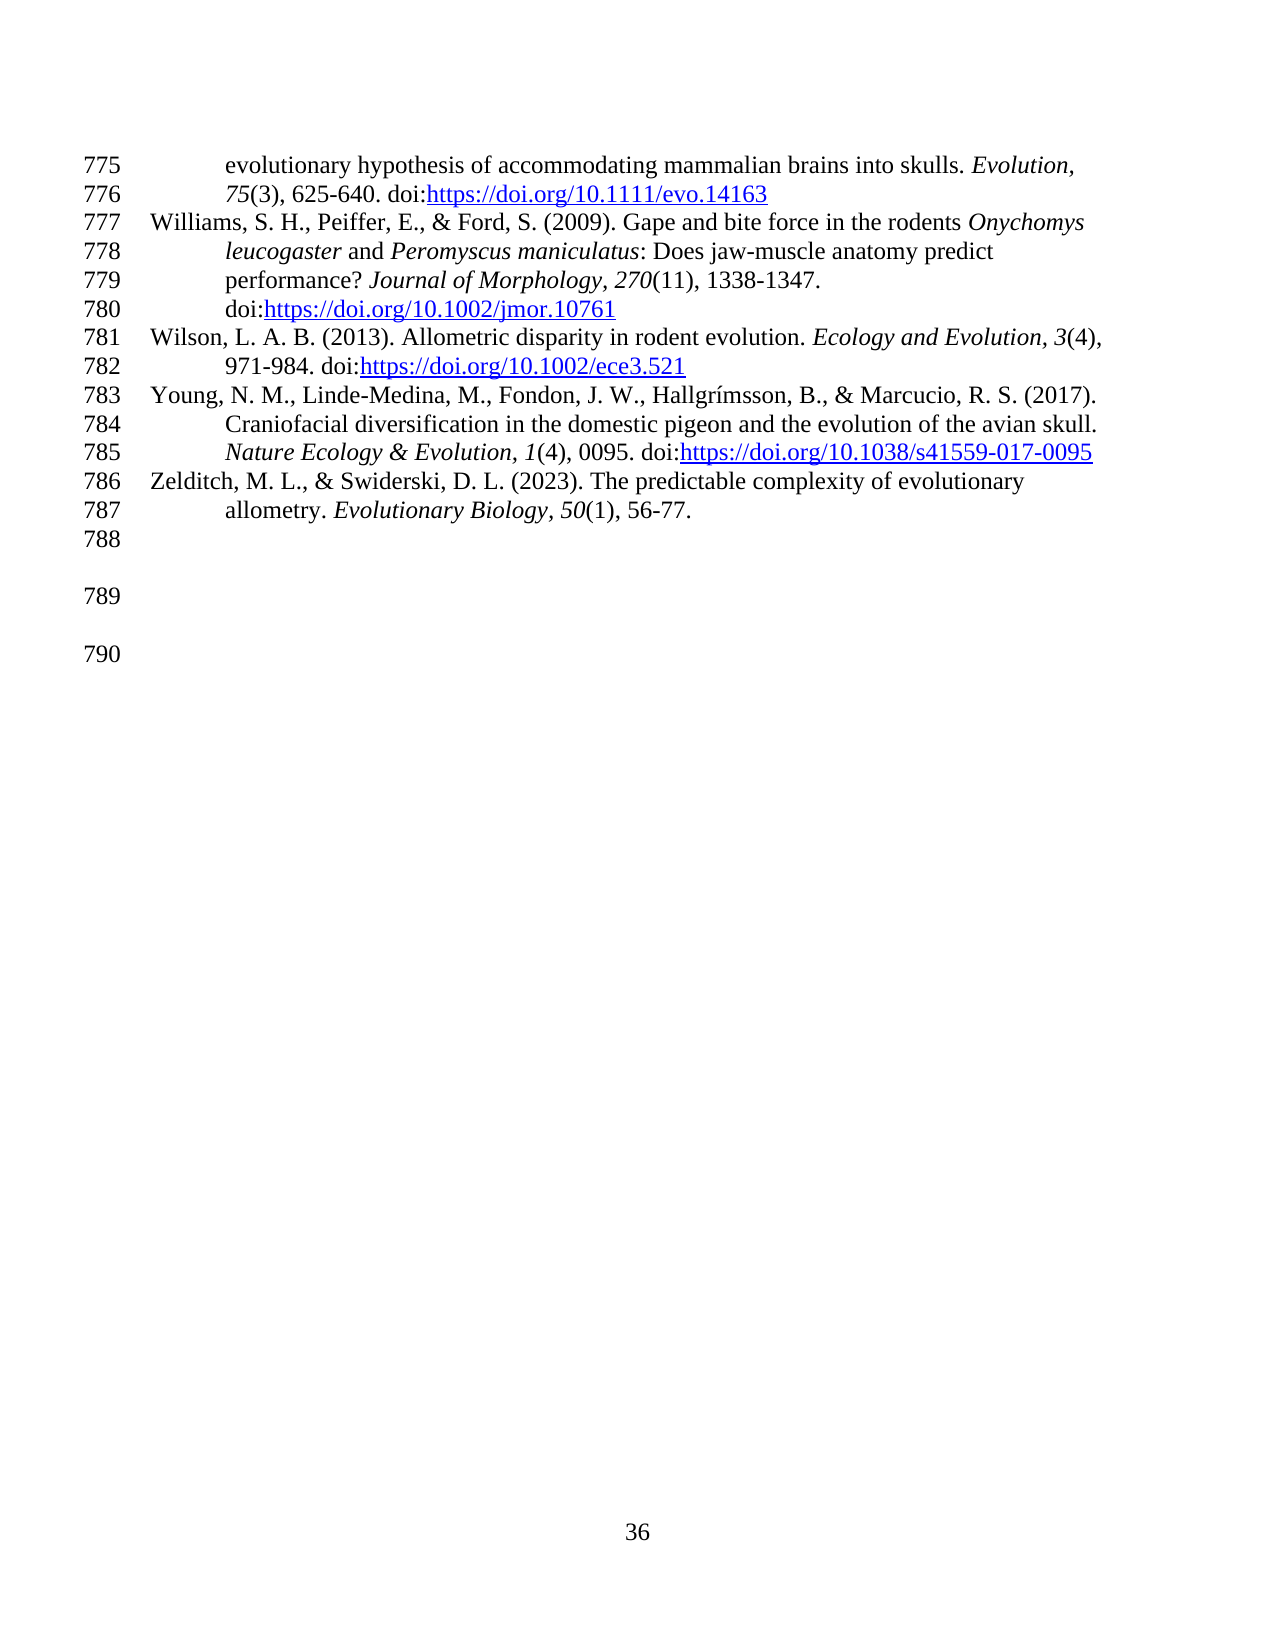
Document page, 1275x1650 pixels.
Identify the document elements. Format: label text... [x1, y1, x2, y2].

text Zelditch, M. L., & Swiderski, D. L. (2023). The predictable complexity of evolutionary allometry. Evolutionary Biology, 50(1), 56-77. [150, 466, 1125, 524]
text Young, N. M., Linde-Medina, M., Fondon, J. W., Hallgrímsson, B., & Marcucio, R. S. (2017). Craniofacial diversification in the domestic pigeon and the evolution of the avian skull. Nature Ecology & Evolution, 1(4), 0095. doi:https://doi.org/10.1038/s41559-017-0095 [150, 380, 1125, 466]
text Wilson, L. A. B. (2013). Allometric disparity in rodent evolution. Ecology and Evolution, 3(4), 971-984. doi:https://doi.org/10.1002/ece3.521 [150, 322, 1125, 380]
